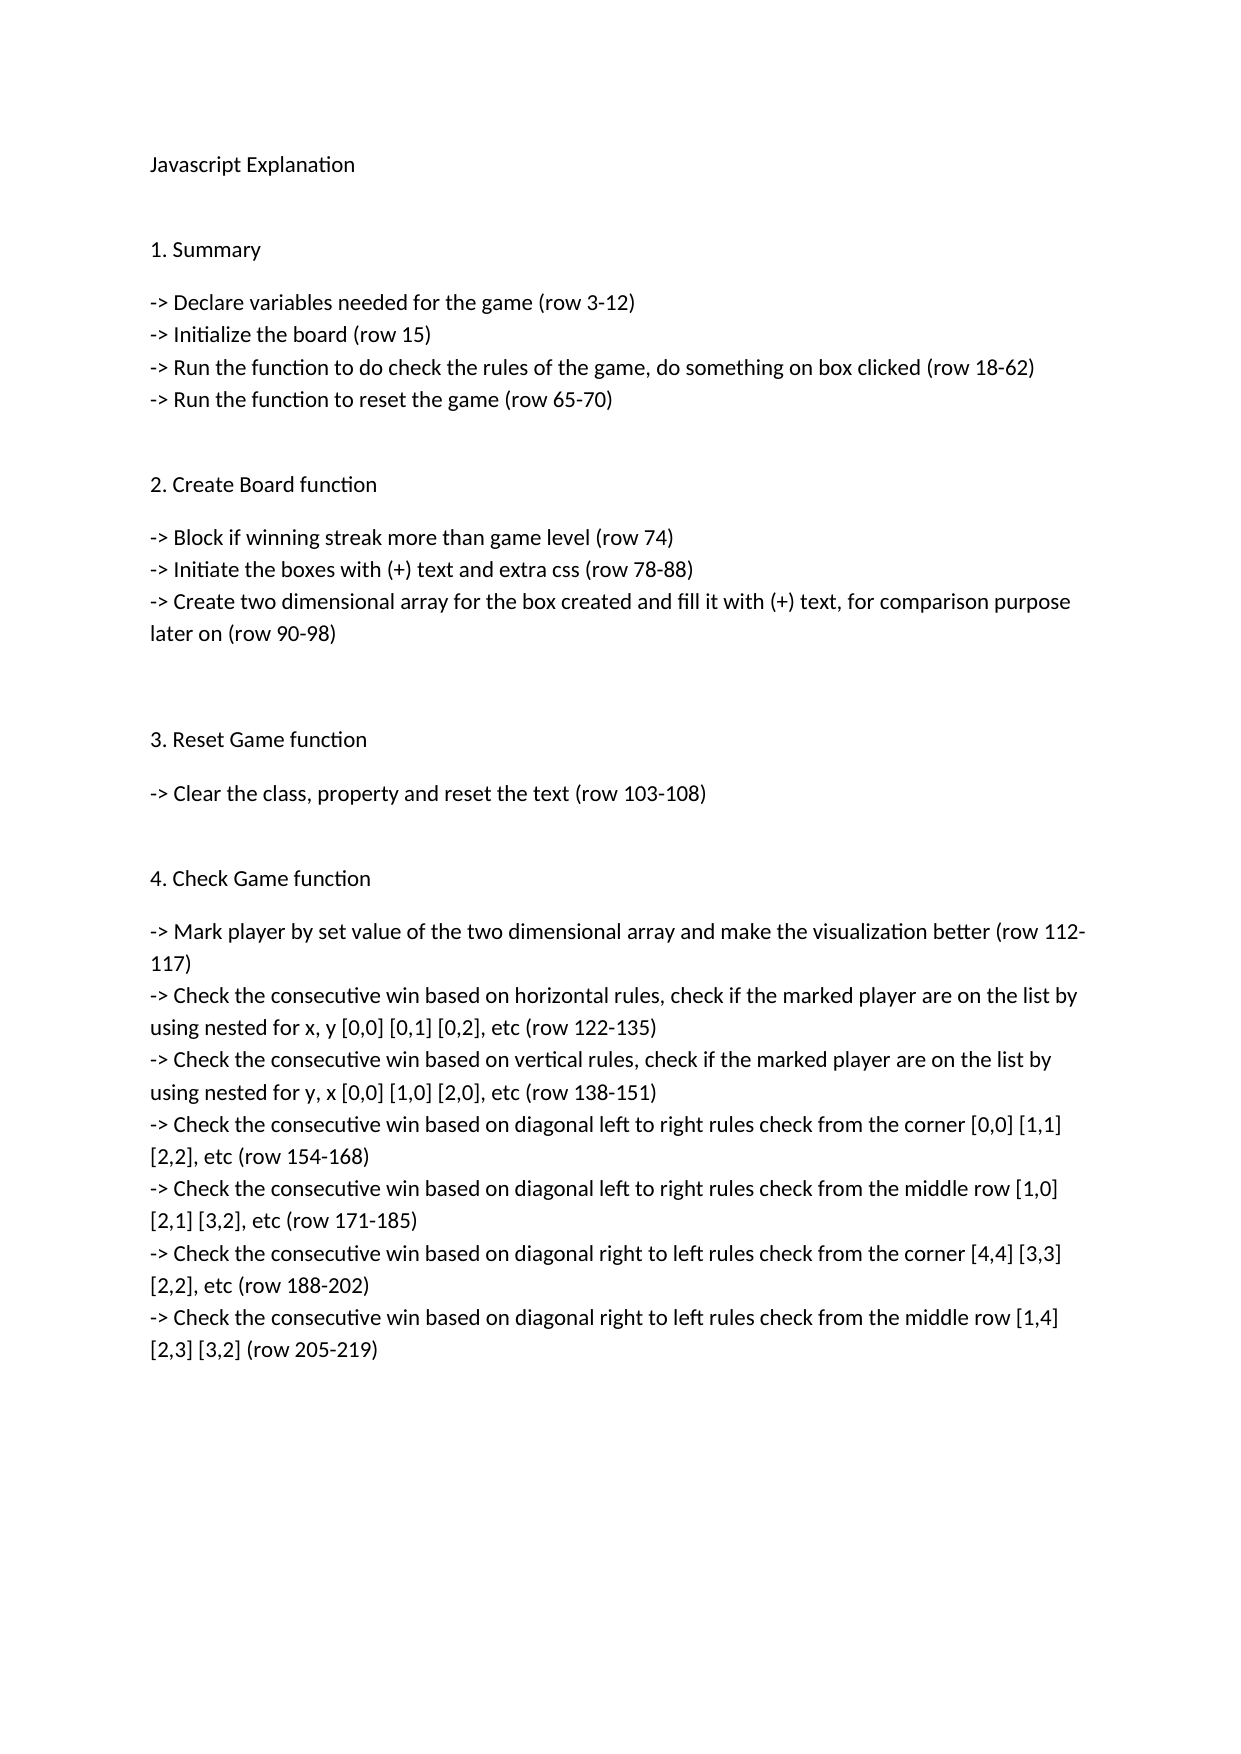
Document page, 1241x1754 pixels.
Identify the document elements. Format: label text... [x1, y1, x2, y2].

text 4. Check Game function [150, 864, 1090, 892]
text -> Declare variables needed for the game (row 3-12) -> Initialize the board (row 15) -> Run the function to do check the rules of the game, do something on box clicked (row 18-62) -> Run the function to reset the game (row 65-70) [150, 288, 1090, 445]
text Javascript Explanation [150, 150, 1090, 210]
text 3. Reset Game function [150, 726, 1090, 754]
text 1. Summary [150, 235, 1090, 263]
text -> Clear the class, property and reset the text (row 103-108) [150, 779, 1090, 839]
text -> Mark player by set value of the two dimensional array and make the visualization better (row 112-117) -> Check the consecutive win based on horizontal rules, check if the marked player are on the list by using nested for x, y [0,0] [0,1] [0,2], etc (row 122-135) -> Check the consecutive win based on vertical rules, check if the marked player are on the list by using nested for y, x [0,0] [1,0] [2,0], etc (row 138-151) -> Check the consecutive win based on diagonal left to right rules check from the corner [0,0] [1,1] [2,2], etc (row 154-168) -> Check the consecutive win based on diagonal left to right rules check from the middle row [1,0] [2,1] [3,2], etc (row 171-185) -> Check the consecutive win based on diagonal right to left rules check from the corner [4,4] [3,3] [2,2], etc (row 188-202) -> Check the consecutive win based on diagonal right to left rules check from the middle row [1,4] [2,3] [3,2] (row 205-219) [150, 917, 1090, 1363]
text 2. Create Board function [150, 470, 1090, 498]
text -> Block if winning streak more than game level (row 74) -> Initiate the boxes with (+) text and extra css (row 78-88) -> Create two dimensional array for the box created and fill it with (+) text, for comparison purpose later on (row 90-98) [150, 523, 1090, 648]
